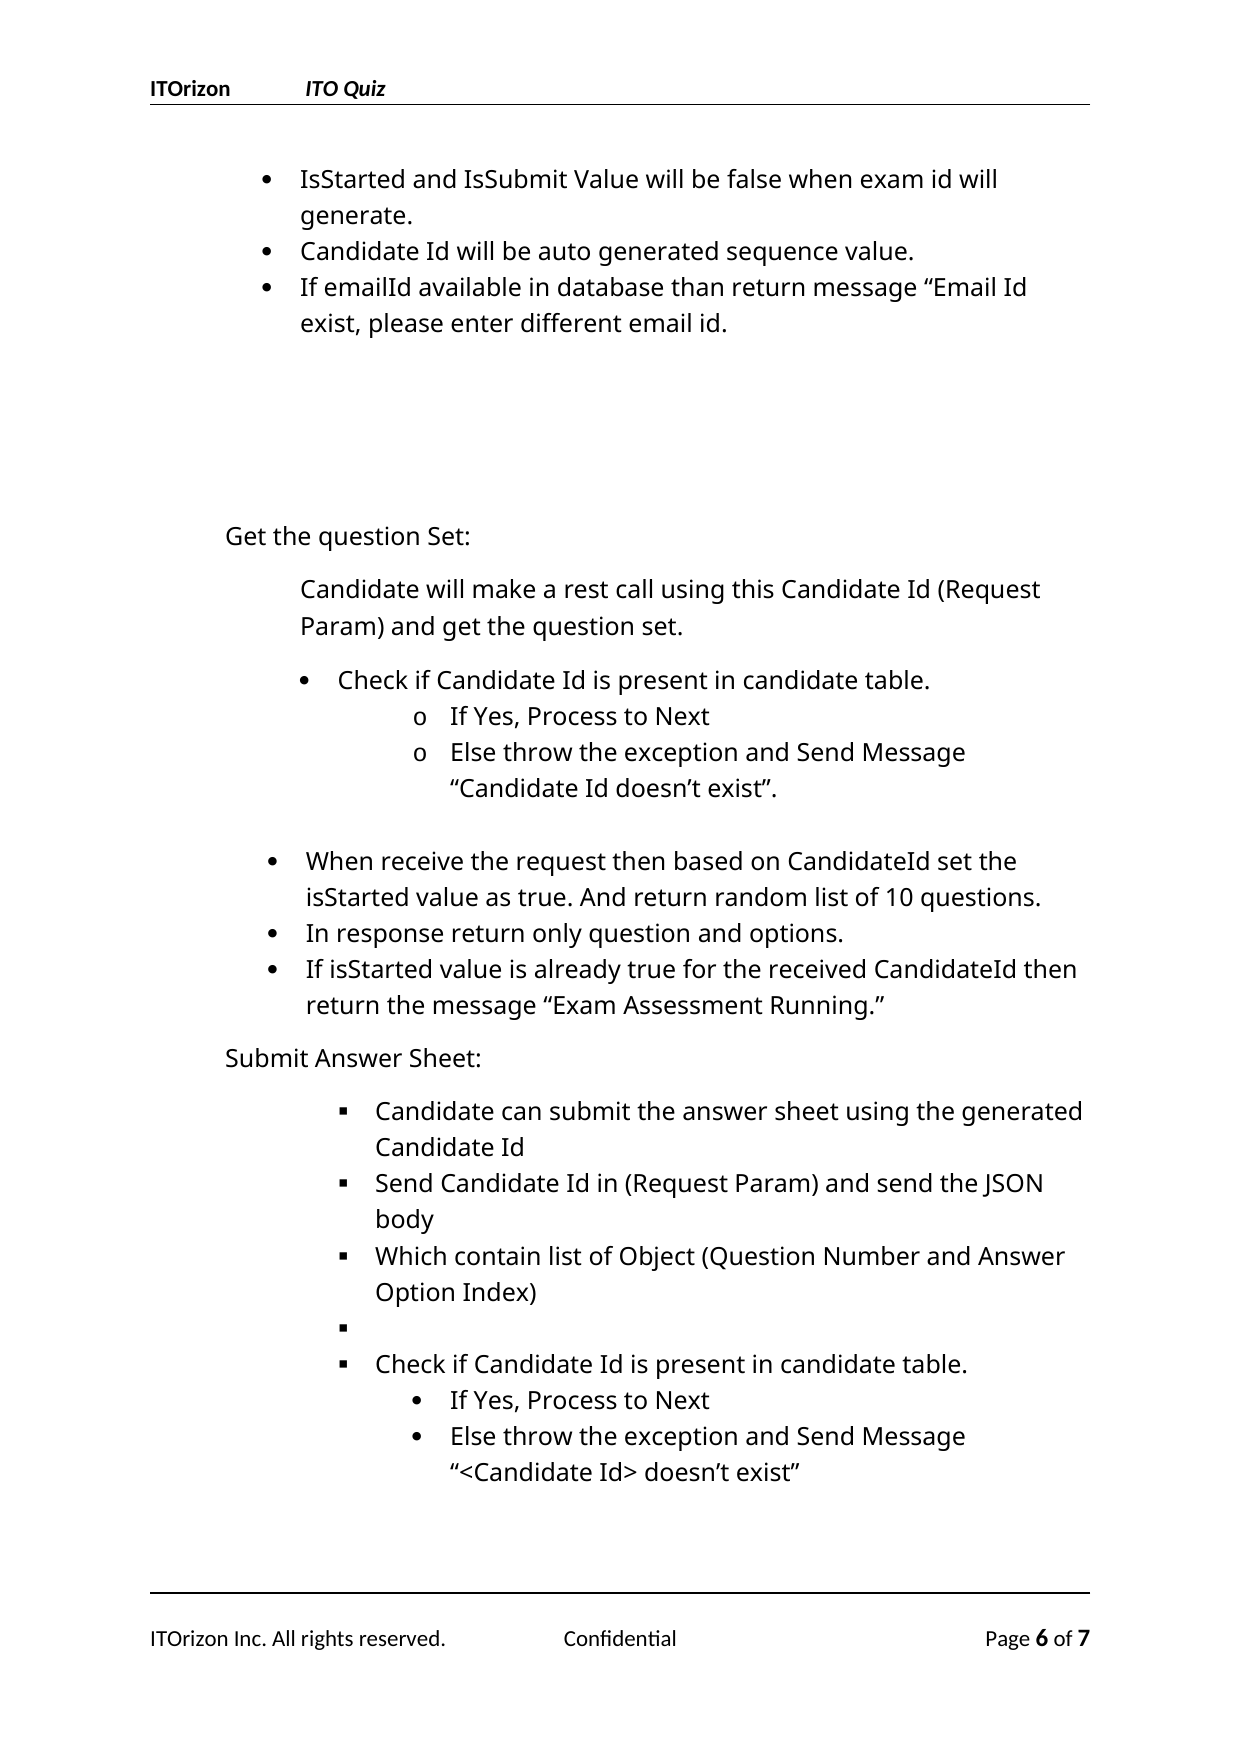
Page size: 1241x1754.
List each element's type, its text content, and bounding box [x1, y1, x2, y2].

list Check if Candidate Id is present in candidate table. [300, 662, 1090, 696]
list Check if Candidate Id is present in candidate table. [337, 1346, 1090, 1380]
list Which contain list of Object (Question Number and Answer Option Index) [337, 1238, 1090, 1308]
list Else throw the exception and Send Message “Candidate Id doesn’t exist”. [412, 734, 1090, 805]
list If Yes, Process to Next [412, 698, 1090, 733]
list Send Candidate Id in (Request Param) and send the JSON body [337, 1166, 1090, 1236]
text Get the question Set: [225, 519, 1090, 553]
list In response return only question and options. [268, 916, 1090, 950]
list IsStarted and IsSubmit Value will be false when exam id will generate. [262, 161, 1090, 232]
list If isStarted value is already true for the received CandidateId then return the message “Exam Assessment Running.” [268, 952, 1090, 1022]
list Candidate can submit the answer sheet using the generated Candidate Id [337, 1094, 1090, 1164]
list When receive the request then based on CandidateId set the isStarted value as true. And return random list of 10 questions. [268, 844, 1090, 914]
list Candidate Id will be auto generated sequence value. [262, 233, 1090, 268]
list Else throw the exception and Send Message “<Candidate Id> doesn’t exist” [412, 1418, 1090, 1488]
list If Yes, Process to Next [412, 1382, 1090, 1416]
list If emailId available in database than return message “Email Id exist, please enter different email id. [262, 269, 1090, 340]
text Submit Answer Sheet: [225, 1041, 1090, 1074]
text Candidate will make a rest call using this Candidate Id (Request Param) and get the question set. [300, 572, 1090, 643]
